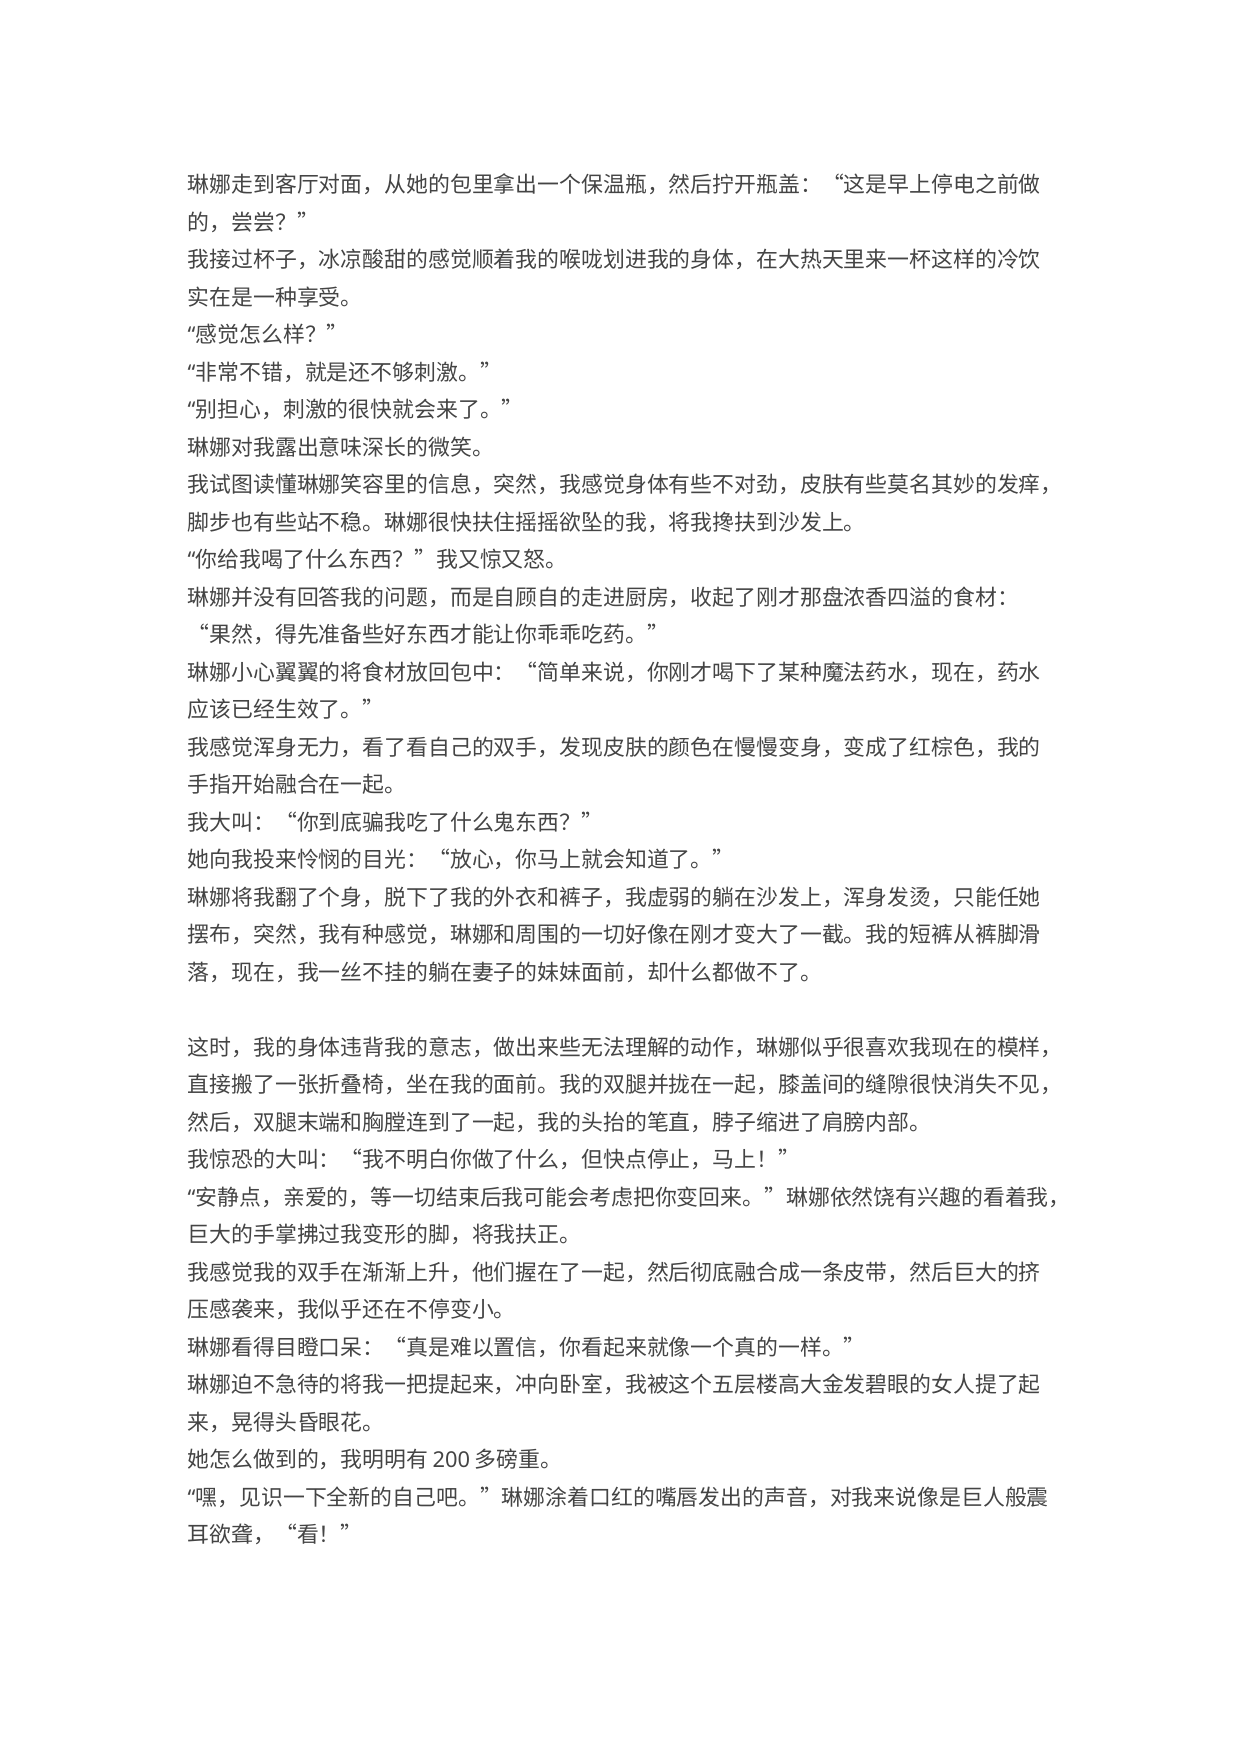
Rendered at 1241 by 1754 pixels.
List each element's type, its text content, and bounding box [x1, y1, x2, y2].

text 她向我投来怜悯的目光：“放心，你马上就会知道了。” [187, 839, 1053, 877]
text 我感觉浑身无力，看了看自己的双手，发现皮肤的颜色在慢慢变身，变成了红棕色，我的手指开始融合在一起。% a8 X5 I. s9 h [187, 727, 1053, 802]
text 我大叫：“你到底骗我吃了什么鬼东西？”. I% A2 I: M. ] [187, 802, 1053, 839]
text 琳娜迫不急待的将我一把提起来，冲向卧室，我被这个五层楼高大金发碧眼的女人提了起来，晃得头昏眼花。2 s7 l6 D a" e2 l7 j+ X [187, 1364, 1053, 1439]
text “非常不错，就是还不够刺激。”5 Y/ U) q1 O- l! a4 z8 Y! l% j [187, 352, 1053, 389]
text 我接过杯子，冰凉酸甜的感觉顺着我的喉咙划进我的身体，在大热天里来一杯这样的冷饮实在是一种享受。# j5 o$ n+ x# H' Z. x$ k3 p0 Z: e [187, 239, 1053, 314]
text “嘿，见识一下全新的自己吧。”琳娜涂着口红的嘴唇发出的声音，对我来说像是巨人般震耳欲聋，“看！”! ?. Y1 i7 J) t5 E9 O! j# ` [187, 1477, 1053, 1552]
text 她怎么做到的，我明明有200多磅重。; Y% Q/ d# z! F j- k7 _ [187, 1439, 1053, 1477]
text 琳娜看得目瞪口呆：“真是难以置信，你看起来就像一个真的一样。” [187, 1327, 1053, 1364]
text 琳娜对我露出意味深长的微笑。1 u. h- i+ F0 S6 J2 `: m+ f3 Z0 u [187, 427, 1053, 464]
text “你给我喝了什么东西？”我又惊又怒。, r: a: [# A( Y7 O" Y I3 O [187, 539, 1053, 577]
text 琳娜并没有回答我的问题，而是自顾自的走进厨房，收起了刚才那盘浓香四溢的食材：“果然，得先准备些好东西才能让你乖乖吃药。” n( q( A+ n" Y1 q8 {, X$ Q [187, 577, 1053, 652]
text 我感觉我的双手在渐渐上升，他们握在了一起，然后彻底融合成一条皮带，然后巨大的挤压感袭来，我似乎还在不停变小。/ _" E! }( S* u" W [187, 1252, 1053, 1327]
text 琳娜走到客厅对面，从她的包里拿出一个保温瓶，然后拧开瓶盖：“这是早上停电之前做的，尝尝？” [187, 164, 1053, 239]
text 这时，我的身体违背我的意志，做出来些无法理解的动作，琳娜似乎很喜欢我现在的模样，直接搬了一张折叠椅，坐在我的面前。我的双腿并拢在一起，膝盖间的缝隙很快消失不见，然后，双腿末端和胸膛连到了一起，我的头抬的笔直，脖子缩进了肩膀内部。 [187, 1027, 1053, 1139]
text “感觉怎么样？”8 c/ F' O$ E& E/ T! g [187, 314, 1053, 352]
text 琳娜将我翻了个身，脱下了我的外衣和裤子，我虚弱的躺在沙发上，浑身发烫，只能任她摆布，突然，我有种感觉，琳娜和周围的一切好像在刚才变大了一截。我的短裤从裤脚滑落，现在，我一丝不挂的躺在妻子的妹妹面前，却什么都做不了。/ S7 |0 K$ g" W ?. {7 \. s5 x& ?4 @ [187, 877, 1053, 1027]
text 我试图读懂琳娜笑容里的信息，突然，我感觉身体有些不对劲，皮肤有些莫名其妙的发痒，脚步也有些站不稳。琳娜很快扶住摇摇欲坠的我，将我搀扶到沙发上。/ K2 M- h6 O2 p- r [187, 464, 1053, 539]
text 我惊恐的大叫：“我不明白你做了什么，但快点停止，马上！”" m) R6 h k/ h7 D [187, 1139, 1053, 1177]
text 琳娜小心翼翼的将食材放回包中：“简单来说，你刚才喝下了某种魔法药水，现在，药水应该已经生效了。” [187, 652, 1053, 727]
text “安静点，亲爱的，等一切结束后我可能会考虑把你变回来。”琳娜依然饶有兴趣的看着我，巨大的手掌拂过我变形的脚，将我扶正。 [187, 1177, 1053, 1252]
text “别担心，刺激的很快就会来了。”9 K! E+ d$ A& B6 m [187, 389, 1053, 427]
